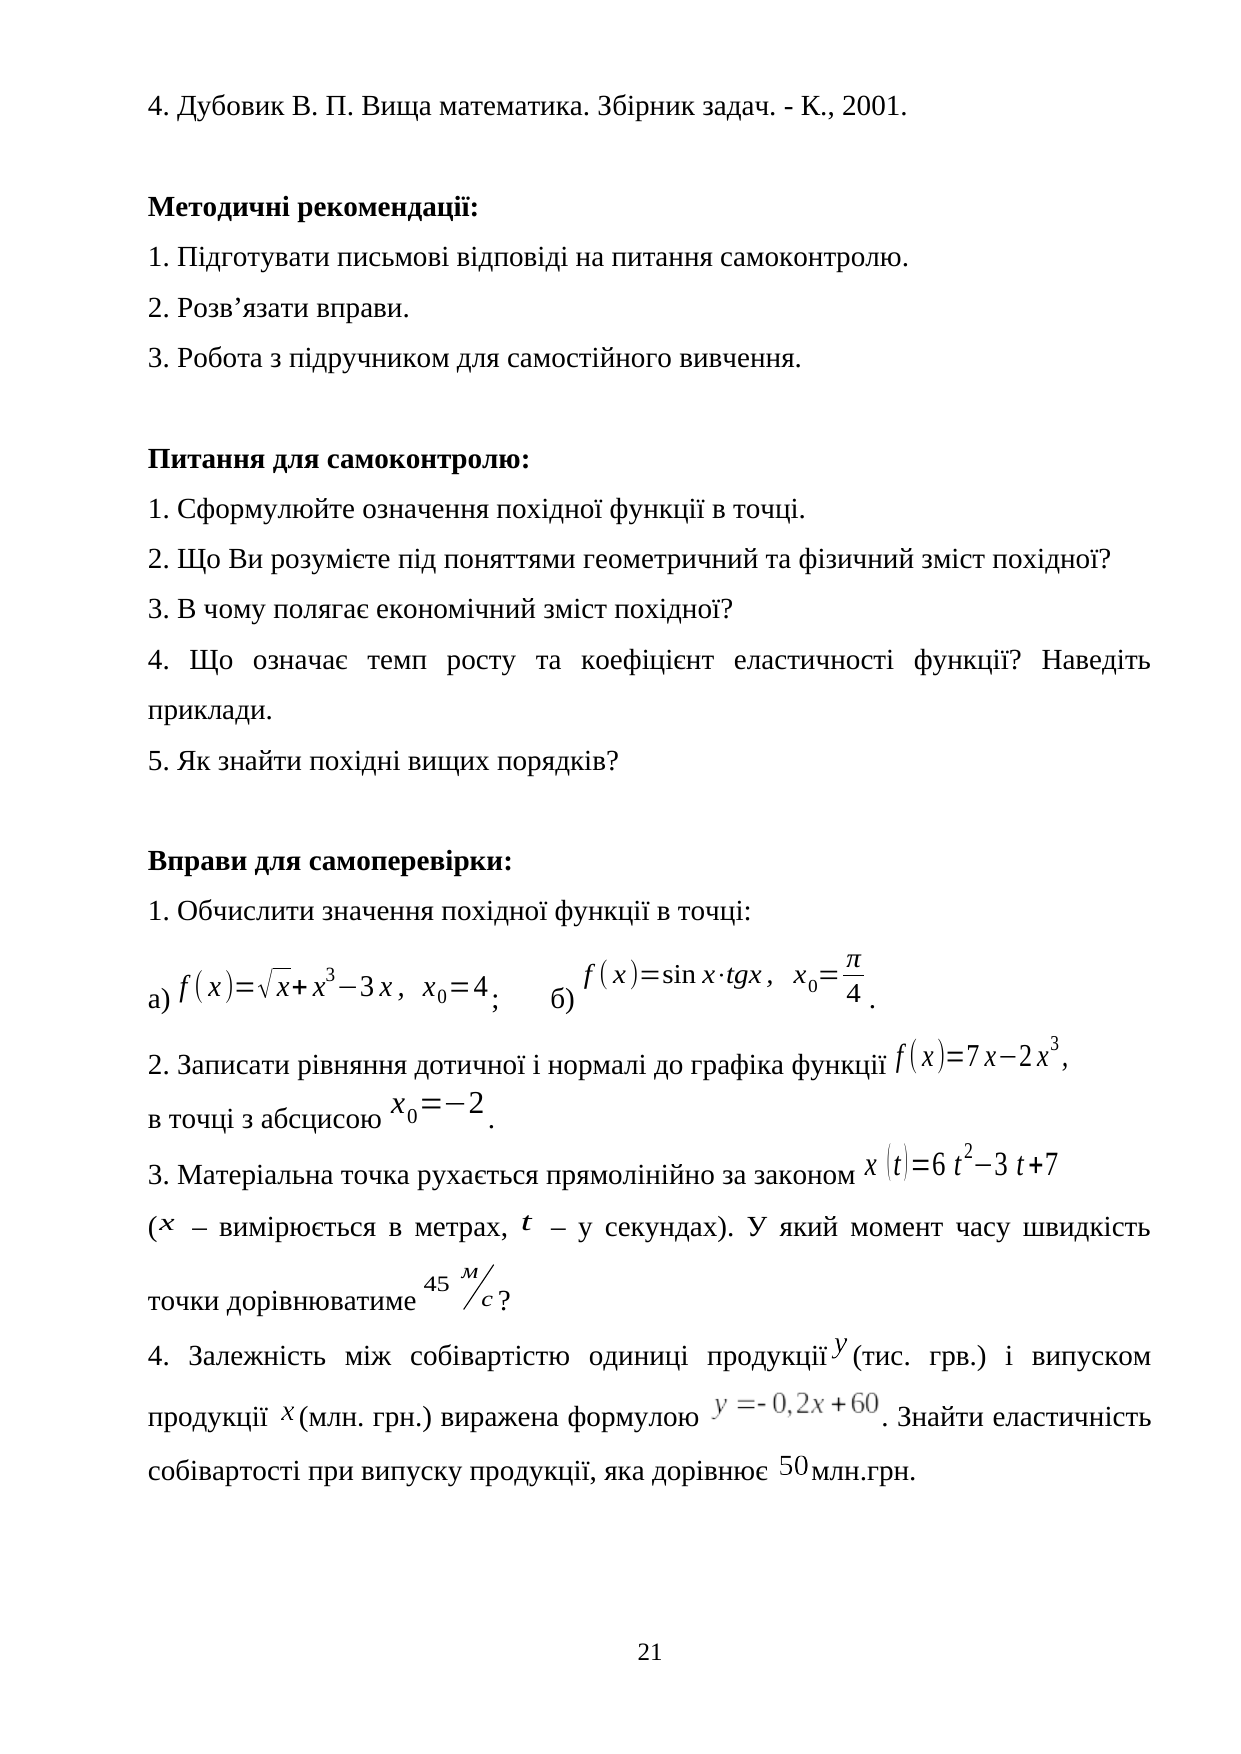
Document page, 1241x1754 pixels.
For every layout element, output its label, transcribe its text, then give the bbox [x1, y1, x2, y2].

text 2. Розв’язати вправи. [148, 290, 1152, 323]
text 1. Обчислити значення похідної функції в точці: [148, 893, 1152, 927]
text ( – вимірюється в метрах, – у секундах). У який момент часу швидкість точки дорівнюватиме ? [148, 1207, 1152, 1317]
text в точці з абсцисою . [148, 1086, 1199, 1134]
text а) ; б) . [148, 944, 1152, 1015]
text 3. Матеріальна точка рухається прямолінійно за законом [148, 1139, 1152, 1190]
text Питання для самоконтролю: [148, 441, 1152, 474]
text 3. Робота з підручником для самостійного вивчення. [148, 340, 1152, 374]
text 1. Сформулюйте означення похідної функції в точці. [148, 491, 1152, 524]
text 1. Підготувати письмові відповіді на питання самоконтролю. [148, 239, 1152, 273]
text Методичні рекомендації: [148, 189, 1152, 223]
text 2. Записати рівняння дотичної і нормалі до графіка функції [148, 1032, 1199, 1081]
text 4. Дубовик В. П. Вища математика. Збірник задач. - К., 2001. [148, 88, 1152, 122]
text 4. Залежність між собівартістю одиниці продукції(тис. грв.) і випуском продукції (млн. грн.) виражена формулою . Знайти еластичність собівартості при випуску продукції, яка дорівнює млн.грн. [148, 1334, 1152, 1487]
text 3. В чому полягає економічний зміст похідної? [148, 592, 1152, 625]
text 5. Як знайти похідні вищих порядків? [148, 743, 1152, 776]
text 2. Що Ви розумієте під поняттями геометричний та фізичний зміст похідної? [148, 541, 1152, 575]
list Вправи для самоперевірки: [148, 843, 1152, 877]
text 4. Що означає темп росту та коефіцієнт еластичності функції? Наведіть приклади. [148, 642, 1152, 726]
